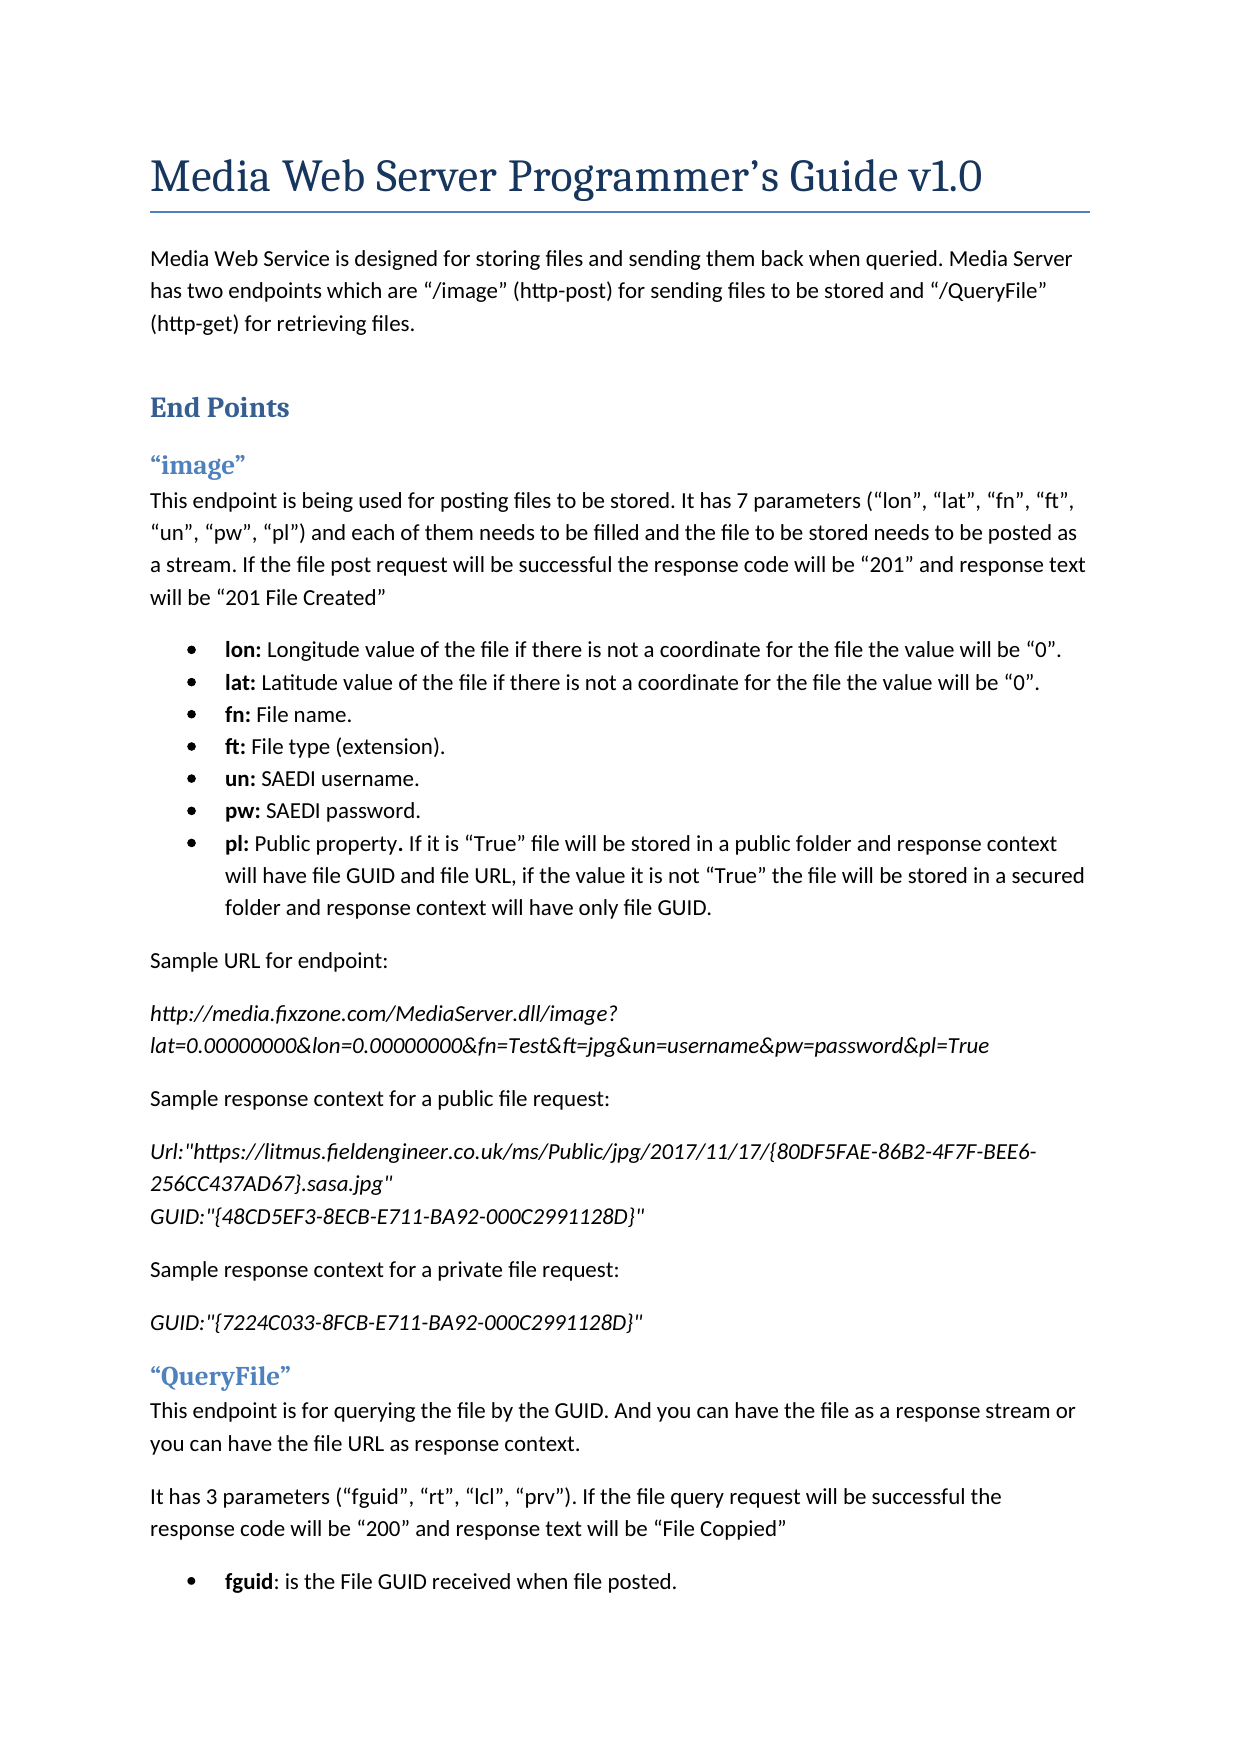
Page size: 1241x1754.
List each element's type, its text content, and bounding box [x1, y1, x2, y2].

text It has 3 parameters (“fguid”, “rt”, “lcl”, “prv”). If the file query request will be successful the response code will be “200” and response text will be “File Coppied” [150, 1482, 1090, 1542]
text Url:"https://litmus.fieldengineer.co.uk/ms/Public/jpg/2017/11/17/{80DF5FAE-86B2-4F7F-BEE6-256CC437AD67}.sasa.jpg" GUID:"{48CD5EF3-8ECB-E711-BA92-000C2991128D}" [150, 1137, 1090, 1230]
list fn: File name. [187, 700, 1090, 728]
list fguid: is the File GUID received when file posted. [187, 1567, 1090, 1595]
text Media Web Service is designed for storing files and sending them back when queried. Media Server has two endpoints which are “/image” (http-post) for sending files to be stored and “/QueryFile” (http-get) for retrieving files. [150, 244, 1090, 337]
text http://media.fixzone.com/MediaServer.dll/image?lat=0.00000000&lon=0.00000000&fn=Test&ft=jpg&un=username&pw=password&pl=True [150, 999, 1090, 1059]
list ft: File type (extension). [187, 732, 1090, 760]
text Sample response context for a private file request: [150, 1255, 1090, 1283]
list pl: Public property. If it is “True” file will be stored in a public folder and response context will have file GUID and file URL, if the value it is not “True” the file will be stored in a secured folder and response context will have only file GUID. [187, 829, 1090, 921]
text GUID:"{7224C033-8FCB-E711-BA92-000C2991128D}" [150, 1308, 1090, 1336]
subtitle “QueryFile” [150, 1361, 1090, 1392]
text Sample response context for a public file request: [150, 1084, 1090, 1112]
list pw: SAEDI password. [187, 797, 1090, 824]
list un: SAEDI username. [187, 764, 1090, 792]
title Media Web Server Programmer’s Guide v1.0 [150, 150, 1090, 211]
subtitle “image” [150, 450, 1090, 481]
subtitle End Points [150, 391, 1090, 424]
list lon: Longitude value of the file if there is not a coordinate for the file the value will be “0”. [187, 636, 1090, 664]
text Sample URL for endpoint: [150, 946, 1090, 974]
text This endpoint is being used for posting files to be stored. It has 7 parameters (“lon”, “lat”, “fn”, “ft”, “un”, “pw”, “pl”) and each of them needs to be filled and the file to be stored needs to be posted as a stream. If the file post request will be successful the response code will be “201” and response text will be “201 File Created” [150, 486, 1090, 611]
text This endpoint is for querying the file by the GUID. And you can have the file as a response stream or you can have the file URL as response context. [150, 1397, 1090, 1457]
list lat: Latitude value of the file if there is not a coordinate for the file the value will be “0”. [187, 668, 1090, 696]
